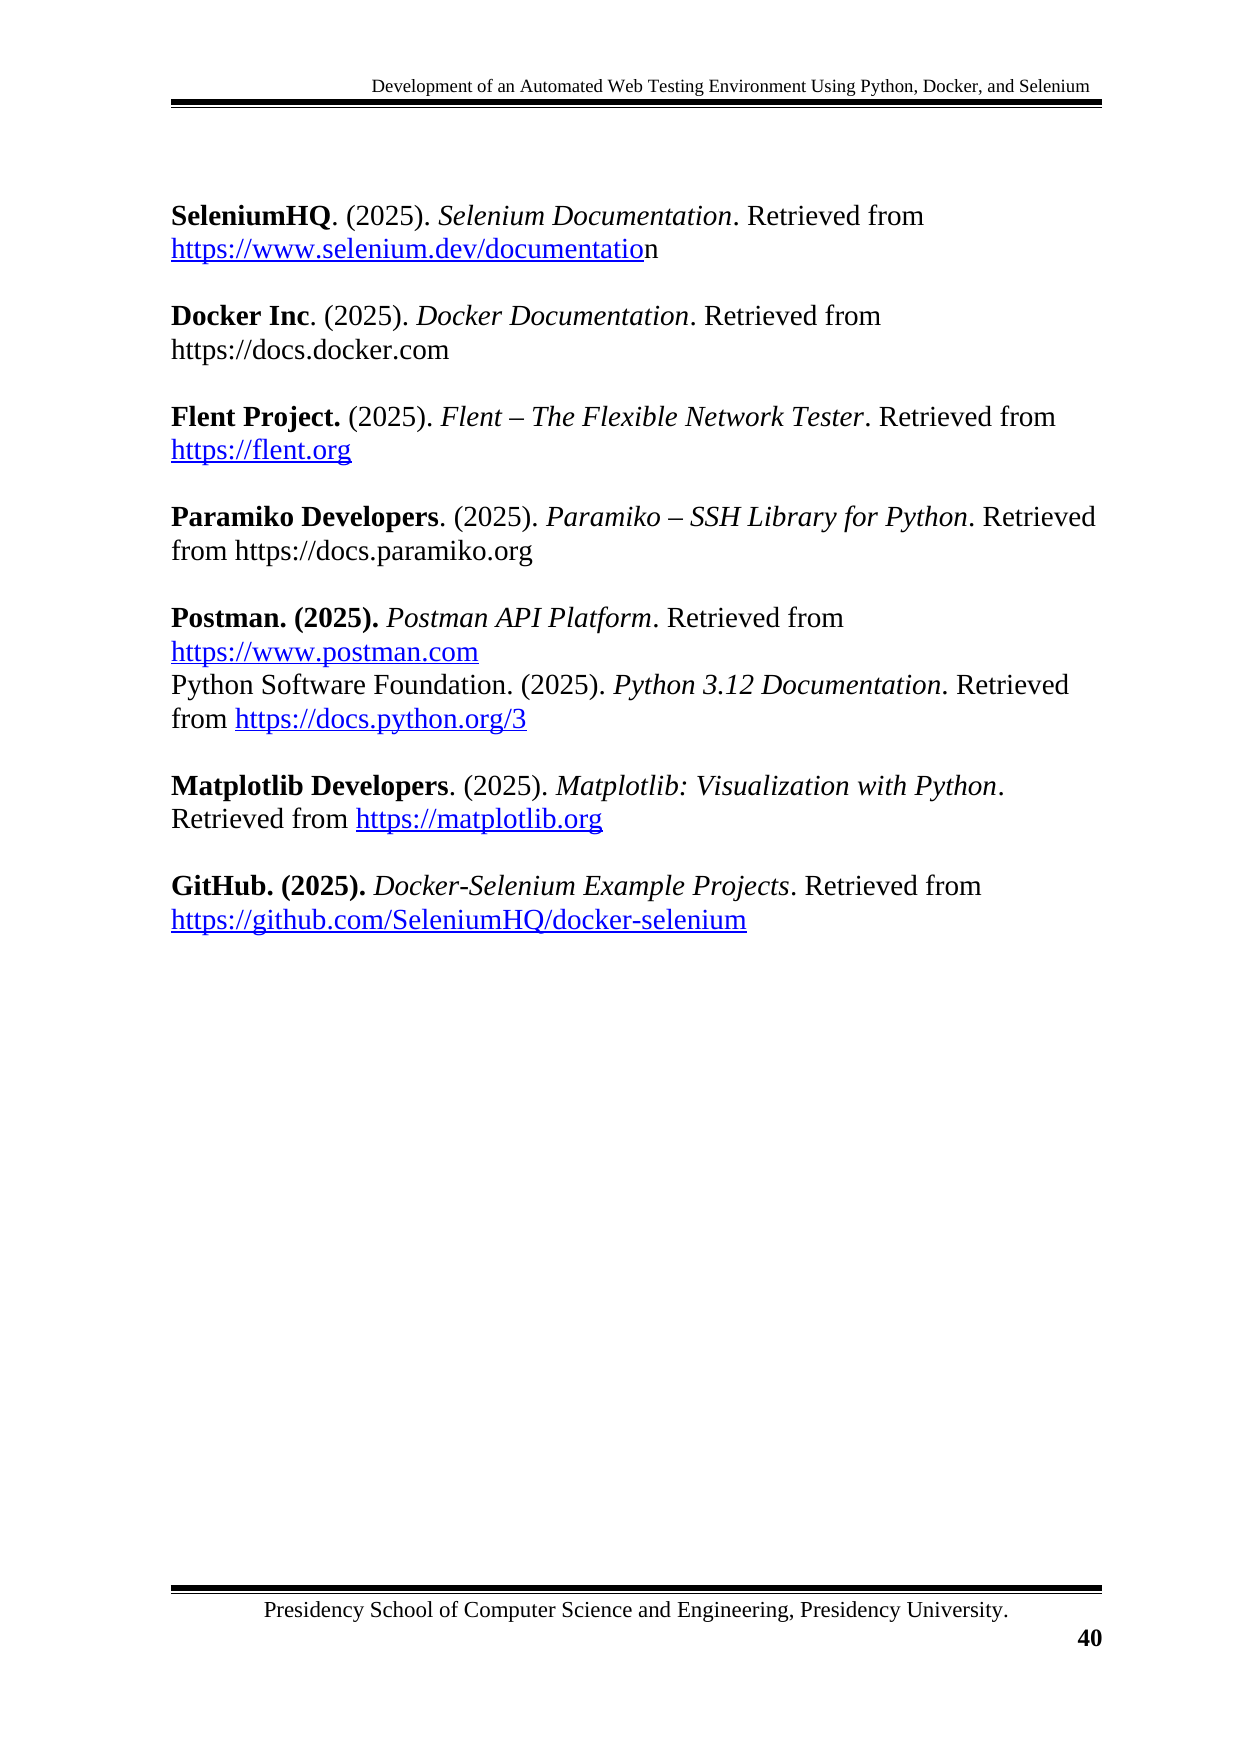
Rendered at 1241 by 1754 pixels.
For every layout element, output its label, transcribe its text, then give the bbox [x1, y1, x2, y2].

text https://docs.docker.com [171, 332, 1102, 365]
text Flent Project. (2025). Flent – The Flexible Network Tester. Retrieved from https://flent.org [171, 399, 1102, 466]
text Paramiko Developers. (2025). Paramiko – SSH Library for Python. Retrieved from https://docs.paramiko.org [171, 499, 1102, 567]
text Docker Inc. (2025). Docker Documentation. Retrieved from [171, 298, 1102, 332]
text SeleniumHQ. (2025). Selenium Documentation. Retrieved from https://www.selenium.dev/documentation [171, 198, 1102, 265]
text Matplotlib Developers. (2025). Matplotlib: Visualization with Python. Retrieved from https://matplotlib.org [171, 768, 1102, 835]
text Python Software Foundation. (2025). Python 3.12 Documentation. Retrieved from https://docs.python.org/3 [171, 667, 1102, 734]
text GitHub. (2025). Docker-Selenium Example Projects. Retrieved from https://github.com/SeleniumHQ/docker-selenium [171, 868, 1102, 936]
text Postman. (2025). Postman API Platform. Retrieved from https://www.postman.com [171, 600, 1102, 667]
